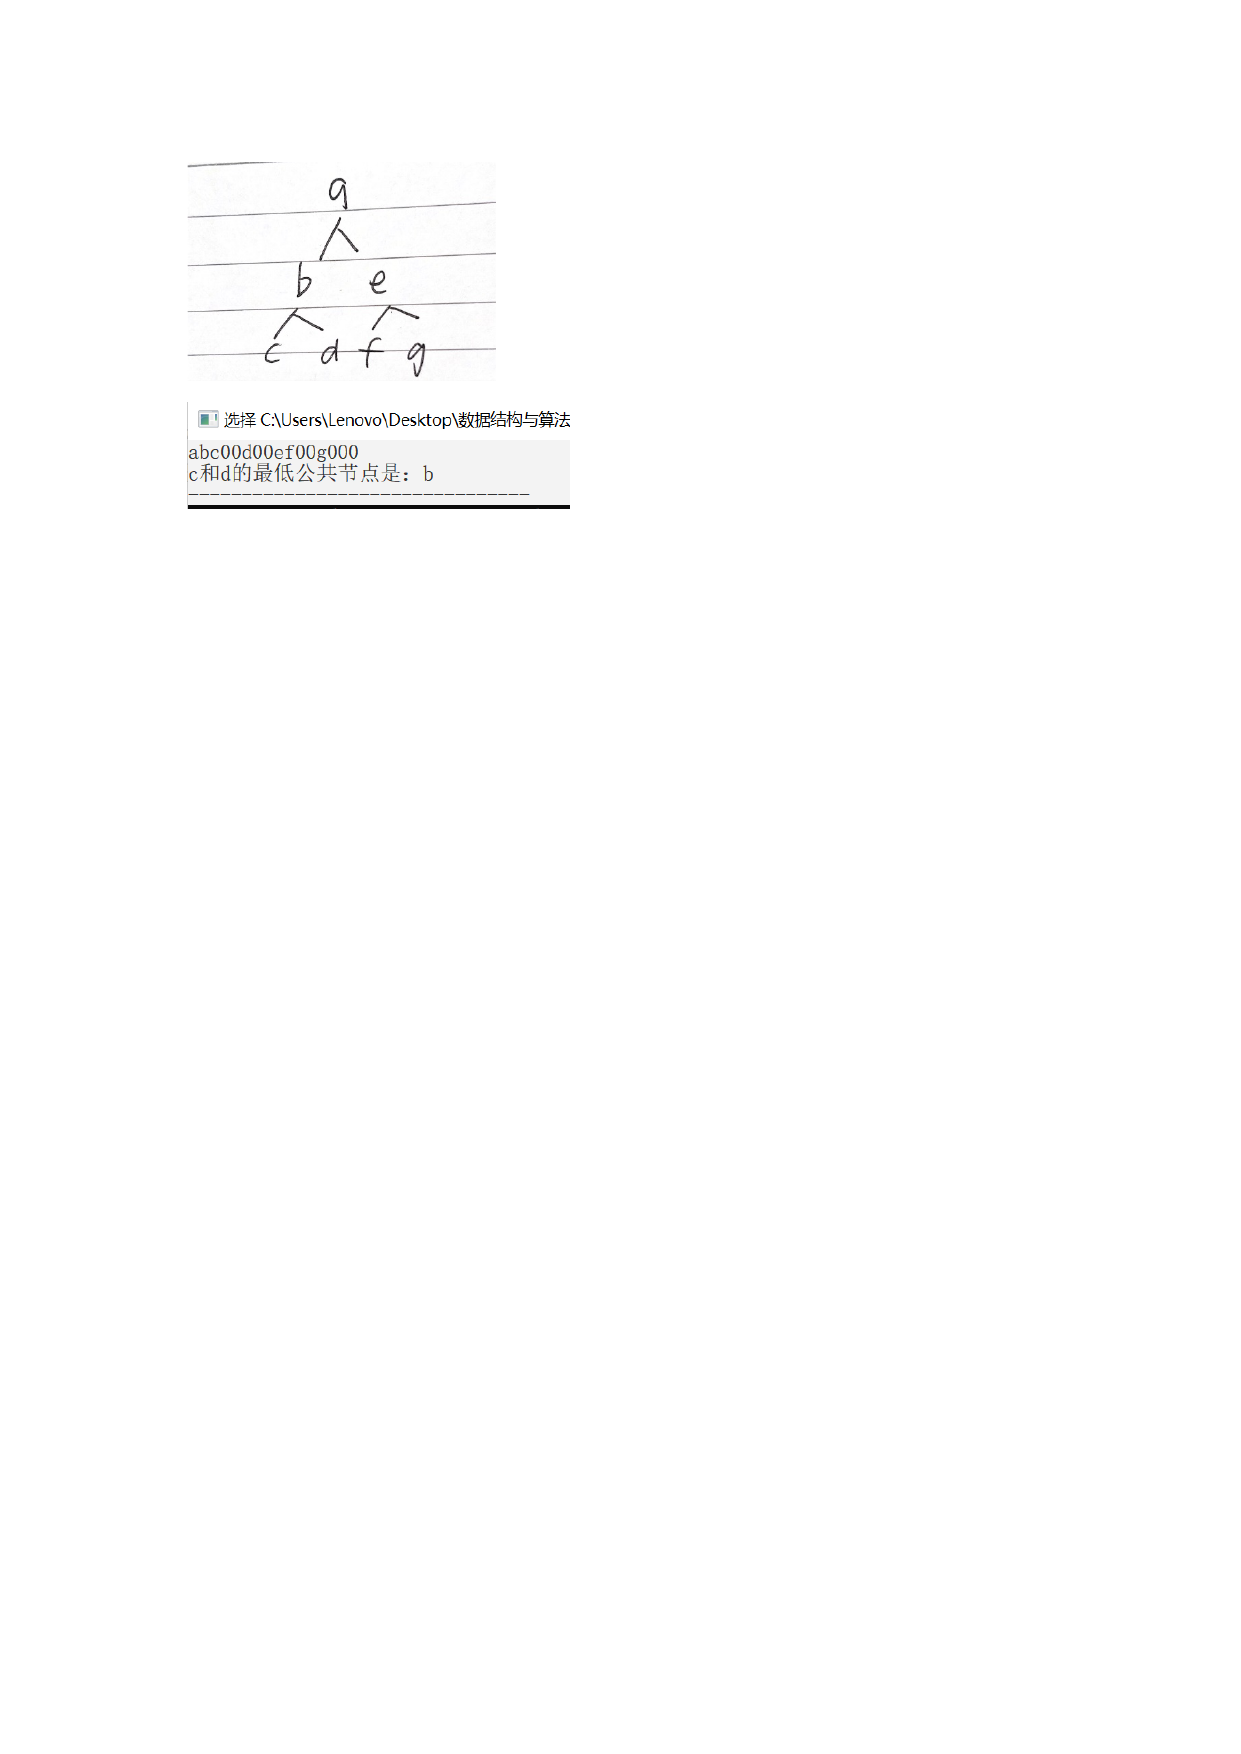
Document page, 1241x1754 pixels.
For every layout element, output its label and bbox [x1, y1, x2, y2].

picture [187, 402, 570, 509]
picture [187, 162, 496, 381]
